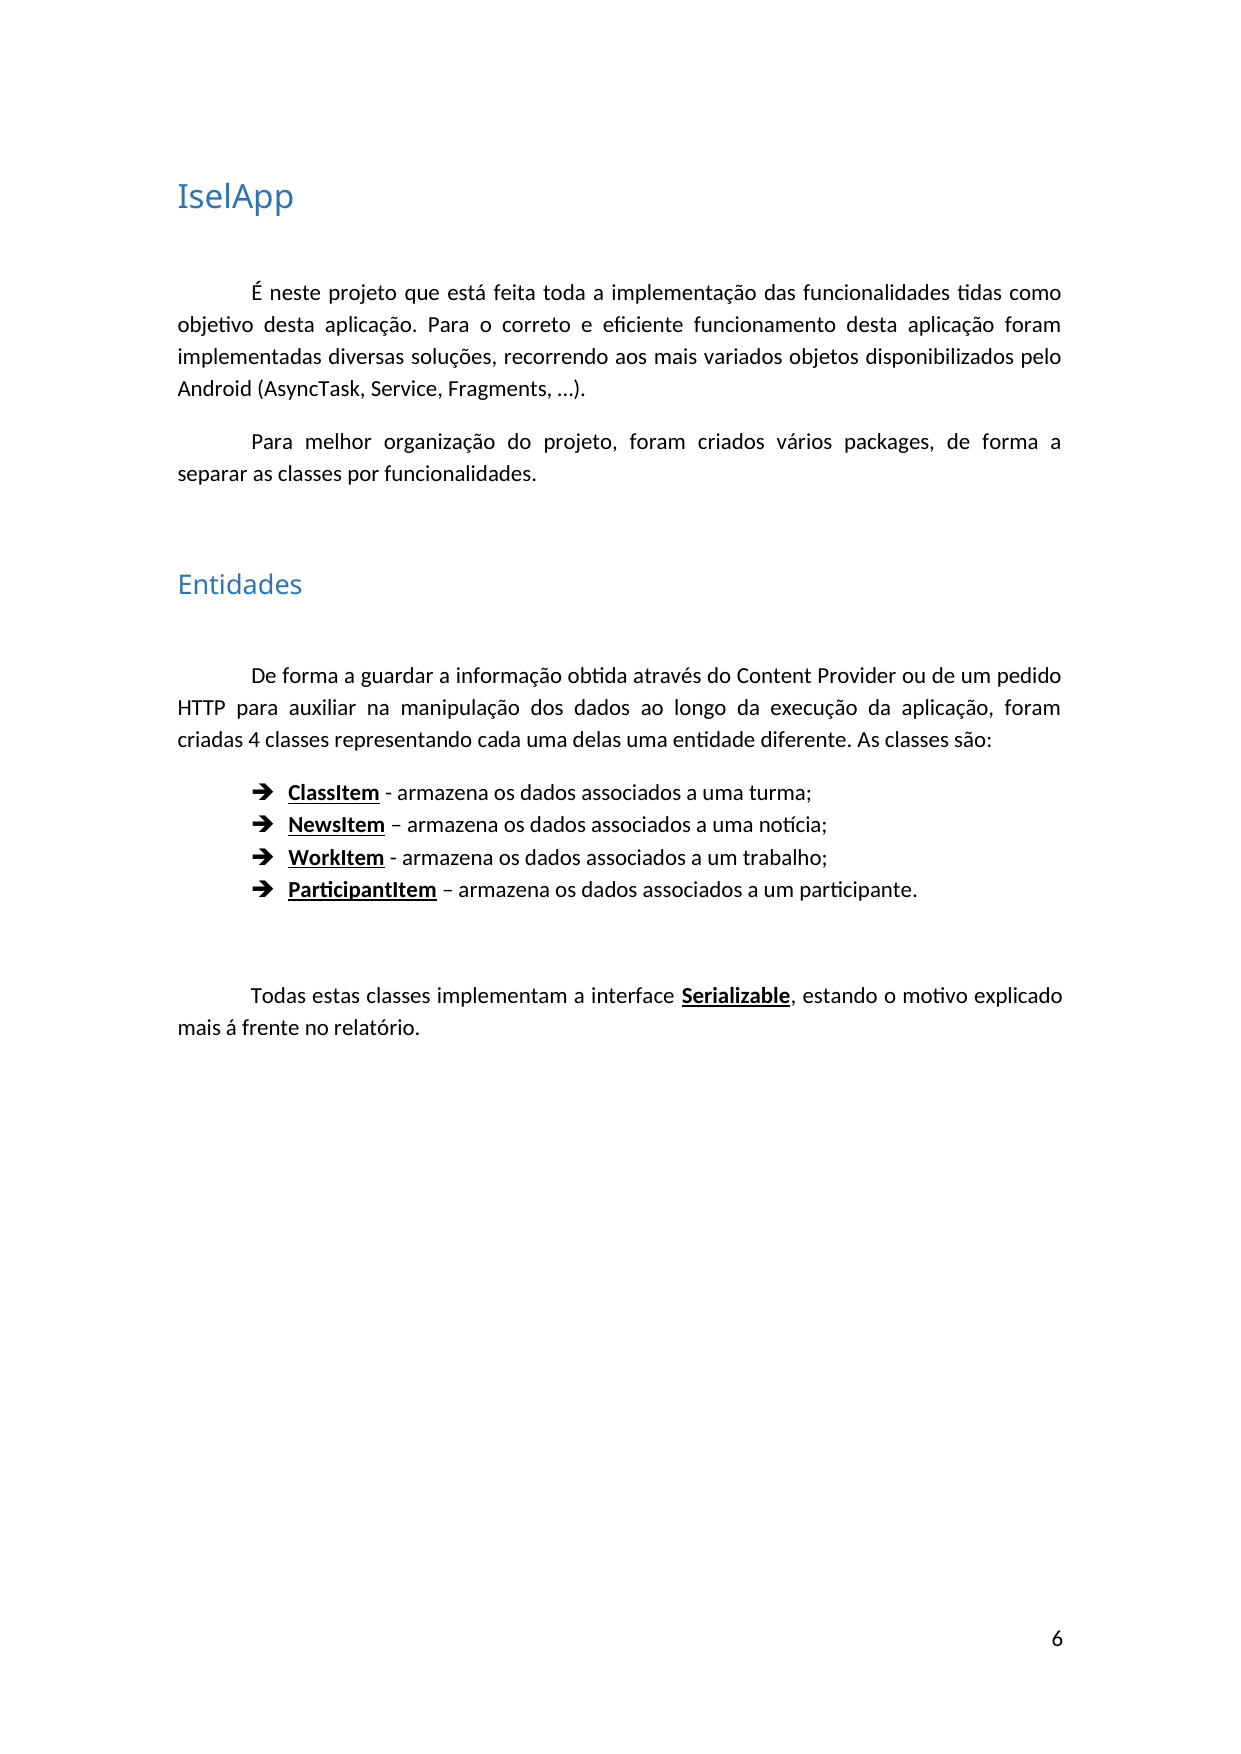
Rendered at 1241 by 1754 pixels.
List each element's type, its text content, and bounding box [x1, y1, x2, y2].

text É neste projeto que está feita toda a implementação das funcionalidades tidas como objetivo desta aplicação. Para o correto e eficiente funcionamento desta aplicação foram implementadas diversas soluções, recorrendo aos mais variados objetos disponibilizados pelo Android (AsyncTask, Service, Fragments, …). [177, 278, 1063, 402]
text De forma a guardar a informação obtida através do Content Provider ou de um pedido HTTP para auxiliar na manipulação dos dados ao longo da execução da aplicação, foram criadas 4 classes representando cada uma delas uma entidade diferente. As classes são: [177, 661, 1063, 753]
list ClassItem - armazena os dados associados a uma turma; [251, 778, 1063, 806]
subtitle Entidades [177, 566, 1063, 602]
list NewsItem – armazena os dados associados a uma notícia; [251, 811, 1063, 839]
subtitle IselApp [177, 173, 1063, 218]
list ParticipantItem – armazena os dados associados a um participante. [251, 875, 1063, 903]
list WorkItem - armazena os dados associados a um trabalho; [251, 843, 1063, 871]
text Para melhor organização do projeto, foram criados vários packages, de forma a separar as classes por funcionalidades. [177, 427, 1063, 488]
text Todas estas classes implementam a interface Serializable, estando o motivo explicado mais á frente no relatório. [177, 981, 1063, 1041]
